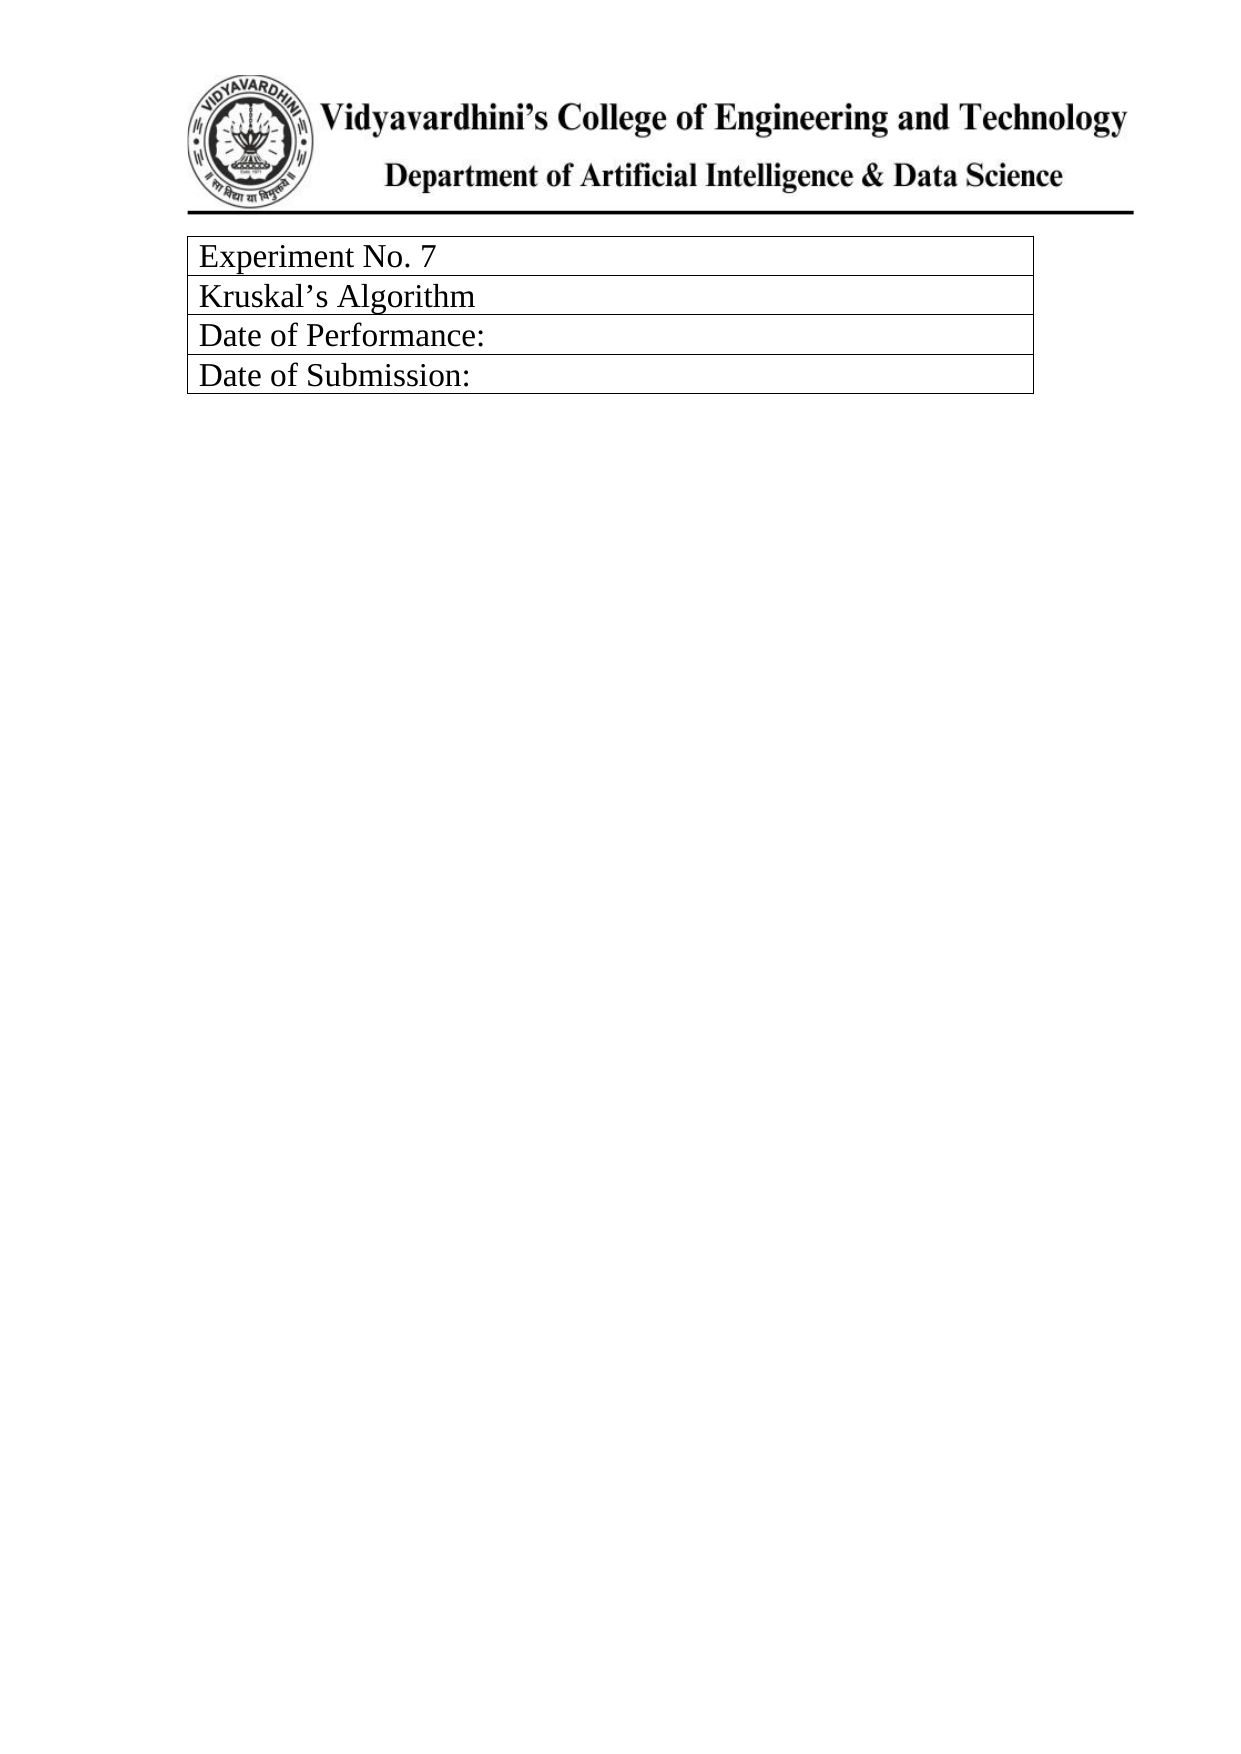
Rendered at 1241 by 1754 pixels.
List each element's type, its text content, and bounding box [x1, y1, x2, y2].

picture [187, 75, 1134, 218]
table_cell Kruskal’s Algorithm [188, 276, 1033, 314]
table_cell Date of Performance: [188, 315, 1033, 354]
table_header Experiment No. 7 [188, 237, 1033, 275]
table_cell Date of Submission: [188, 355, 1033, 393]
